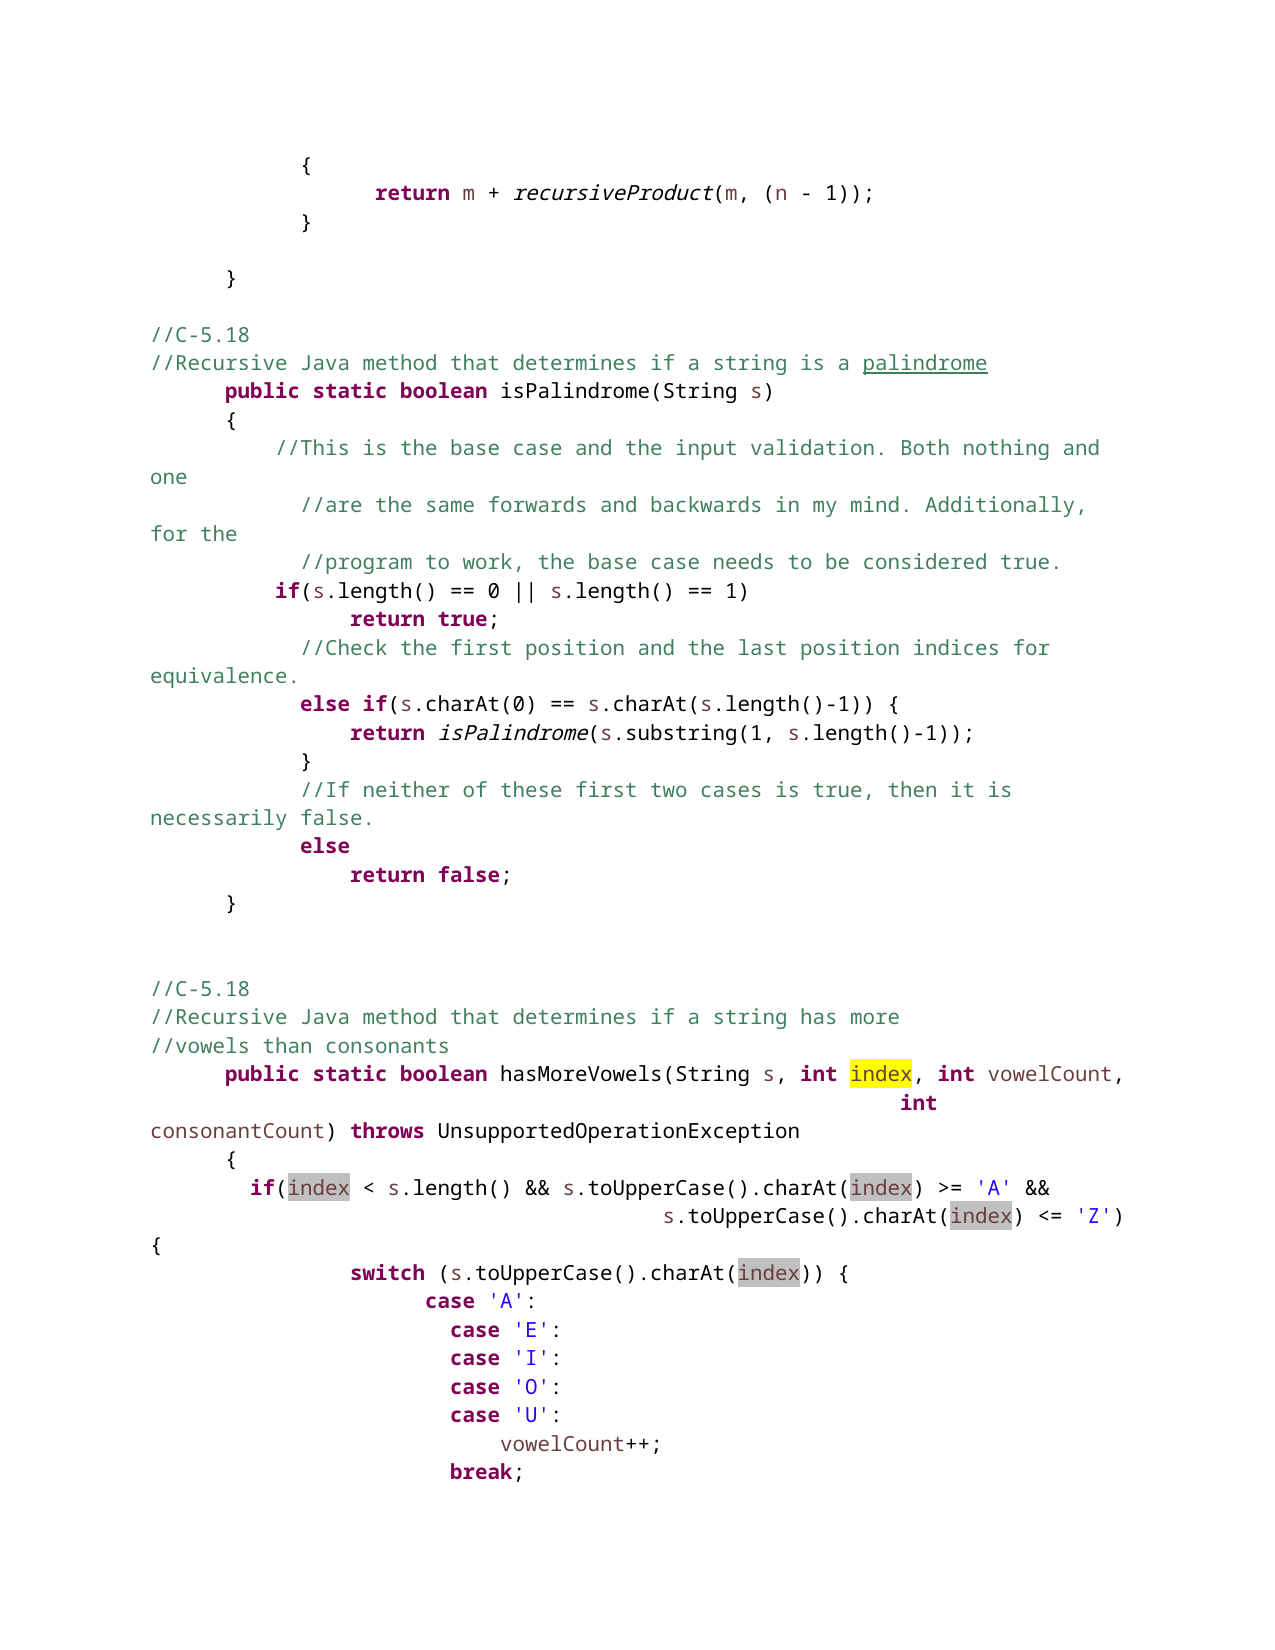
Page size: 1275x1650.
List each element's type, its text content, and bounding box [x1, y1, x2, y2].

text else [150, 832, 1125, 860]
text case 'I': [150, 1343, 1125, 1372]
text s.toUpperCase().charAt(index) <= 'Z') { [150, 1201, 1125, 1258]
text case 'E': [150, 1315, 1125, 1343]
text case 'U': [150, 1400, 1125, 1429]
text if(index < s.length() && s.toUpperCase().charAt(index) >= 'A' && [350, 1173, 850, 1201]
text if(s.length() == 0 || s.length() == 1) [150, 576, 1125, 604]
text } [150, 263, 1125, 292]
text switch (s.toUpperCase().charAt(index)) { [150, 1258, 738, 1287]
text { [150, 150, 1125, 178]
text //Check the first position and the last position indices for equivalence. [150, 633, 1125, 689]
text } [150, 888, 1125, 917]
text //Recursive Java method that determines if a string has more [150, 1002, 1125, 1031]
text return m + recursiveProduct(m, (n - 1)); [150, 178, 1125, 207]
text //program to work, the base case needs to be considered true. [150, 547, 1125, 576]
text //vowels than consonants [150, 1031, 1125, 1059]
text //C-5.18 [150, 320, 1125, 348]
text return isPalindrome(s.substring(1, s.length()-1)); [150, 718, 1125, 746]
text //If neither of these first two cases is true, then it is necessarily false. [150, 775, 1125, 832]
text public static boolean hasMoreVowels(String s, int index, int vowelCount, [150, 1059, 850, 1088]
text case 'A': [150, 1287, 1125, 1315]
text vowelCount++; [150, 1429, 1125, 1457]
text if(index < s.length() && s.toUpperCase().charAt(index) >= 'A' && [150, 1173, 288, 1201]
text break; [150, 1457, 1125, 1486]
text } [150, 746, 1125, 775]
text { [150, 1144, 1125, 1173]
text //Recursive Java method that determines if a string is a palindrome [150, 348, 1125, 377]
text case 'O': [150, 1372, 1125, 1400]
text //C-5.18 [150, 974, 1125, 1002]
text public static boolean hasMoreVowels(String s, int index, int vowelCount, [912, 1059, 1125, 1088]
text { [150, 405, 1125, 433]
text } [150, 207, 1125, 235]
text else if(s.charAt(0) == s.charAt(s.length()-1)) { [150, 689, 1125, 718]
text public static boolean isPalindrome(String s) [150, 377, 1125, 405]
text //This is the base case and the input validation. Both nothing and one [150, 433, 1125, 490]
text return true; [150, 604, 1125, 633]
text return false; [150, 860, 1125, 888]
text switch (s.toUpperCase().charAt(index)) { [800, 1258, 1125, 1287]
text if(index < s.length() && s.toUpperCase().charAt(index) >= 'A' && [912, 1173, 1125, 1201]
text int consonantCount) throws UnsupportedOperationException [150, 1088, 1125, 1144]
text //are the same forwards and backwards in my mind. Additionally, for the [150, 490, 1125, 547]
